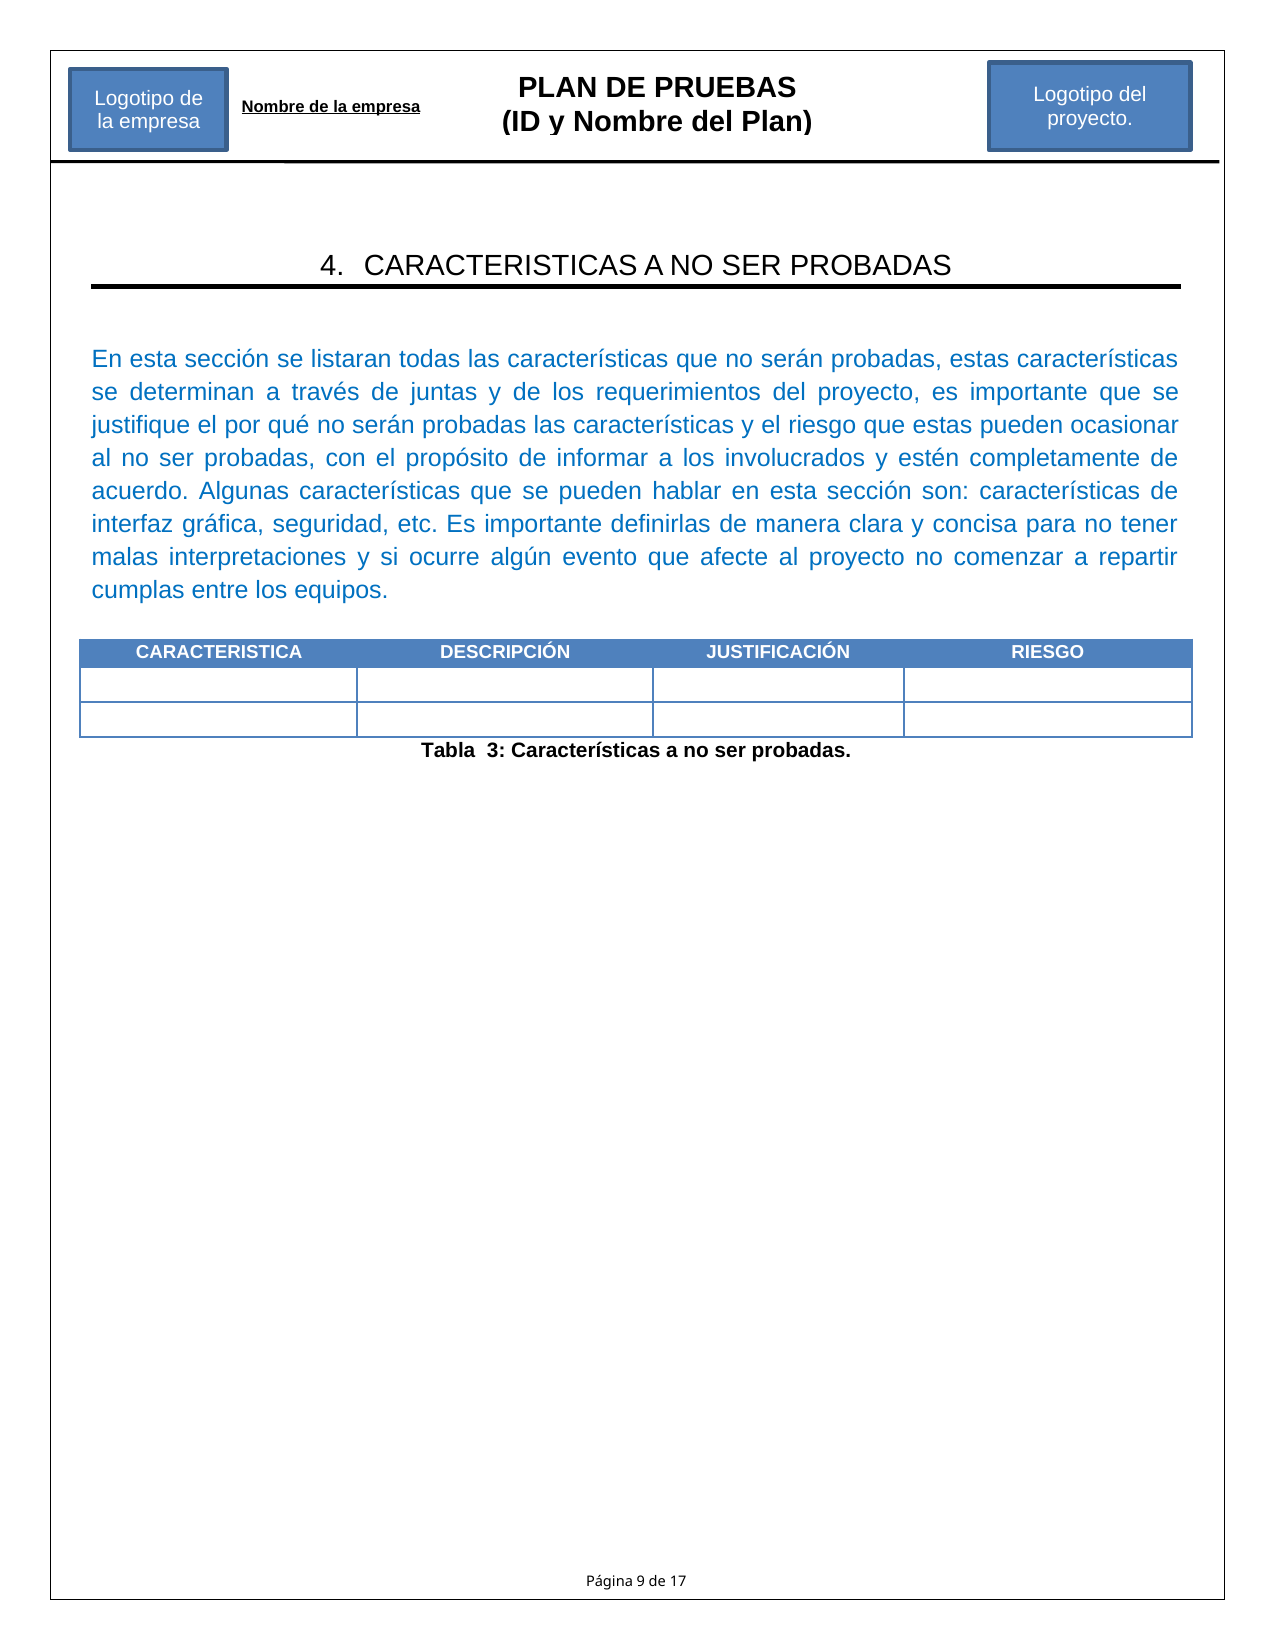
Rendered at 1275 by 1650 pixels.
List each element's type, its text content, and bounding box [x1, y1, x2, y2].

table_cell [358, 703, 652, 736]
text En esta sección se listaran todas las características que no serán probadas, estas características se determinan a través de juntas y de los requerimientos del proyecto, es importante que se justifique el por qué no serán probadas las características y el riesgo que estas pueden ocasionar al no ser probadas, con el propósito de informar a los involucrados y estén completamente de acuerdo. Algunas características que se pueden hablar en esta sección son: características de interfaz gráfica, seguridad, etc. Es importante definirlas de manera clara y concisa para no tener malas interpretaciones y si ocurre algún evento que afecte al proyecto no comenzar a repartir cumplas entre los equipos. [91, 344, 1181, 604]
table_header RIESGO [905, 641, 1191, 666]
table_header JUSTIFICACIÓN [654, 641, 903, 666]
table_cell [81, 668, 356, 701]
text Tabla 3: Características a no ser probadas. [91, 738, 1181, 762]
table_cell [358, 668, 652, 701]
table_cell [654, 703, 903, 736]
table_cell [654, 668, 903, 701]
table_cell [905, 668, 1191, 701]
table_header CARACTERISTICA [81, 641, 356, 666]
list CARACTERISTICAS A NO SER PROBADAS [91, 248, 1181, 284]
table_cell [905, 703, 1191, 736]
table_cell [81, 703, 356, 736]
table_header DESCRIPCIÓN [358, 641, 652, 666]
